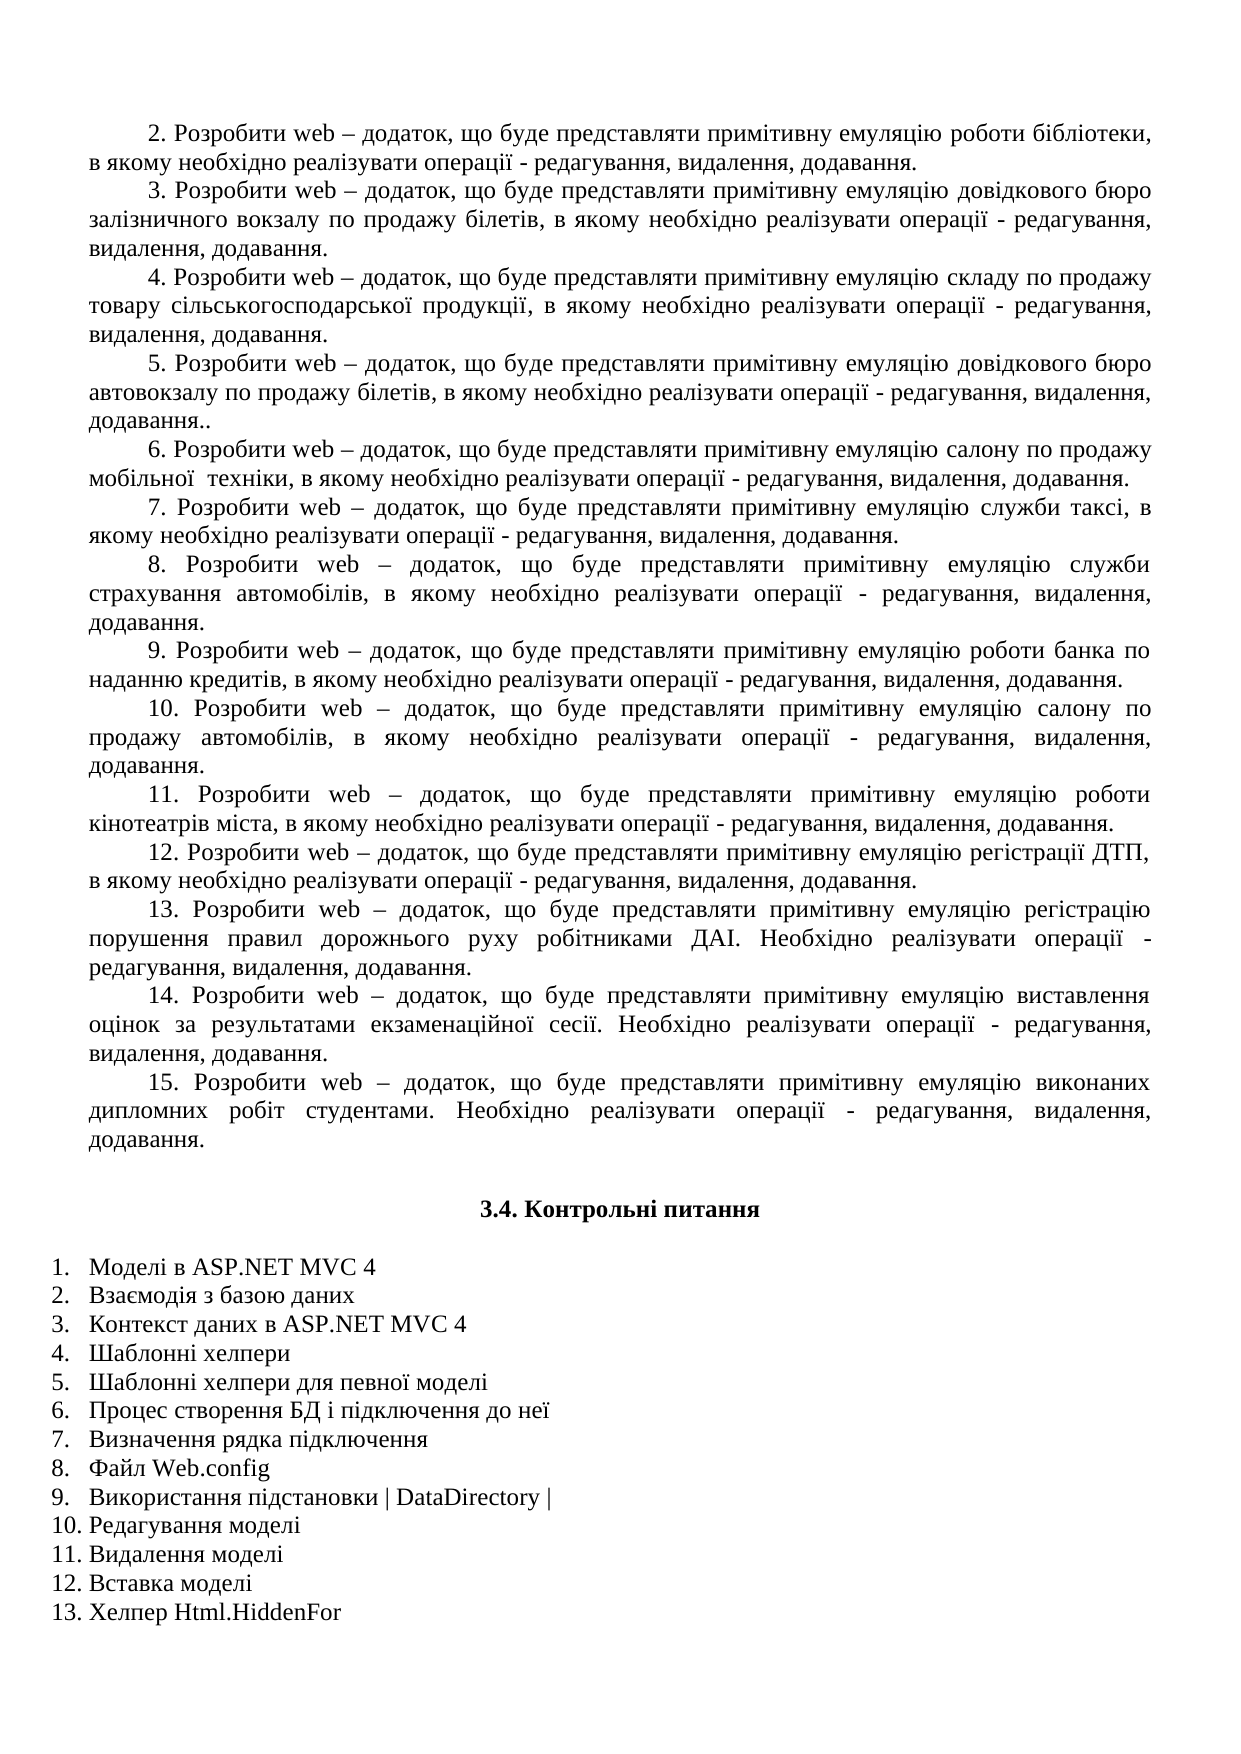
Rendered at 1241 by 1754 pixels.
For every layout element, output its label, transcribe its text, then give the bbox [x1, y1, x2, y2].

list Вставка моделі [51, 1568, 1152, 1597]
list Шаблонні хелпери [51, 1338, 1152, 1367]
list Редагування моделі [51, 1511, 1152, 1539]
text 9. Розробити web – додаток, що буде представляти примітивну емуляцію роботи банка по наданню кредитів, в якому необхідно реалізувати операції - редагування, видалення, додавання. [88, 636, 1152, 693]
list Визначення рядка підключення [51, 1424, 1152, 1453]
text 8. Розробити web – додаток, що буде представляти примітивну емуляцію служби страхування автомобілів, в якому необхідно реалізувати операції - редагування, видалення, додавання. [88, 549, 1152, 636]
list Видалення моделі [51, 1539, 1152, 1568]
text 6. Розробити web – додаток, що буде представляти примітивну емуляцію салону по продажу мобільної техніки, в якому необхідно реалізувати операції - редагування, видалення, додавання. [88, 434, 1152, 492]
text 10. Розробити web – додаток, що буде представляти примітивну емуляцію салону по продажу автомобілів, в якому необхідно реалізувати операції - редагування, видалення, додавання. [88, 693, 1152, 779]
text 13. Розробити web – додаток, що буде представляти примітивну емуляцію регістрацію порушення правил дорожнього руху робітниками ДАІ. Необхідно реалізувати операції - редагування, видалення, додавання. [88, 894, 1152, 981]
text 2. Розробити web – додаток, що буде представляти примітивну емуляцію роботи бібліотеки, в якому необхідно реалізувати операції - редагування, видалення, додавання. [88, 118, 1152, 176]
list Моделі в ASP.NET MVC 4 [51, 1252, 1152, 1281]
list Хелпер Html.HiddenFor [51, 1597, 1152, 1626]
list Шаблонні хелпери для певної моделі [51, 1367, 1152, 1396]
text 7. Розробити web – додаток, що буде представляти примітивну емуляцію служби таксі, в якому необхідно реалізувати операції - редагування, видалення, додавання. [88, 492, 1152, 549]
text 15. Розробити web – додаток, що буде представляти примітивну емуляцію виконаних дипломних робіт студентами. Необхідно реалізувати операції - редагування, видалення, додавання. [88, 1067, 1152, 1153]
text 12. Розробити web – додаток, що буде представляти примітивну емуляцію регістрації ДТП, в якому необхідно реалізувати операції - редагування, видалення, додавання. [88, 837, 1152, 894]
text 11. Розробити web – додаток, що буде представляти примітивну емуляцію роботи кінотеатрів міста, в якому необхідно реалізувати операції - редагування, видалення, додавання. [88, 779, 1152, 837]
text 5. Розробити web – додаток, що буде представляти примітивну емуляцію довідкового бюро автовокзалу по продажу білетів, в якому необхідно реалізувати операції - редагування, видалення, додавання.. [88, 348, 1152, 434]
list Процес створення БД і підключення до неї [51, 1396, 1152, 1424]
text 14. Розробити web – додаток, що буде представляти примітивну емуляцію виставлення оцінок за результатами екзаменаційної сесії. Необхідно реалізувати операції - редагування, видалення, додавання. [88, 981, 1152, 1067]
text 4. Розробити web – додаток, що буде представляти примітивну емуляцію складу по продажу товару сільськогосподарської продукції, в якому необхідно реалізувати операції - редагування, видалення, додавання. [88, 262, 1152, 348]
list Контекст даних в ASP.NET MVC 4 [51, 1309, 1152, 1338]
list Використання підстановки | DataDirectory | [51, 1482, 1152, 1511]
text 3.4. Контрольні питання [88, 1194, 1152, 1223]
list Файл Web.config [51, 1453, 1152, 1482]
text 3. Розробити web – додаток, що буде представляти примітивну емуляцію довідкового бюро залізничного вокзалу по продажу білетів, в якому необхідно реалізувати операції - редагування, видалення, додавання. [88, 176, 1152, 262]
list Взаємодія з базою даних [51, 1281, 1152, 1309]
